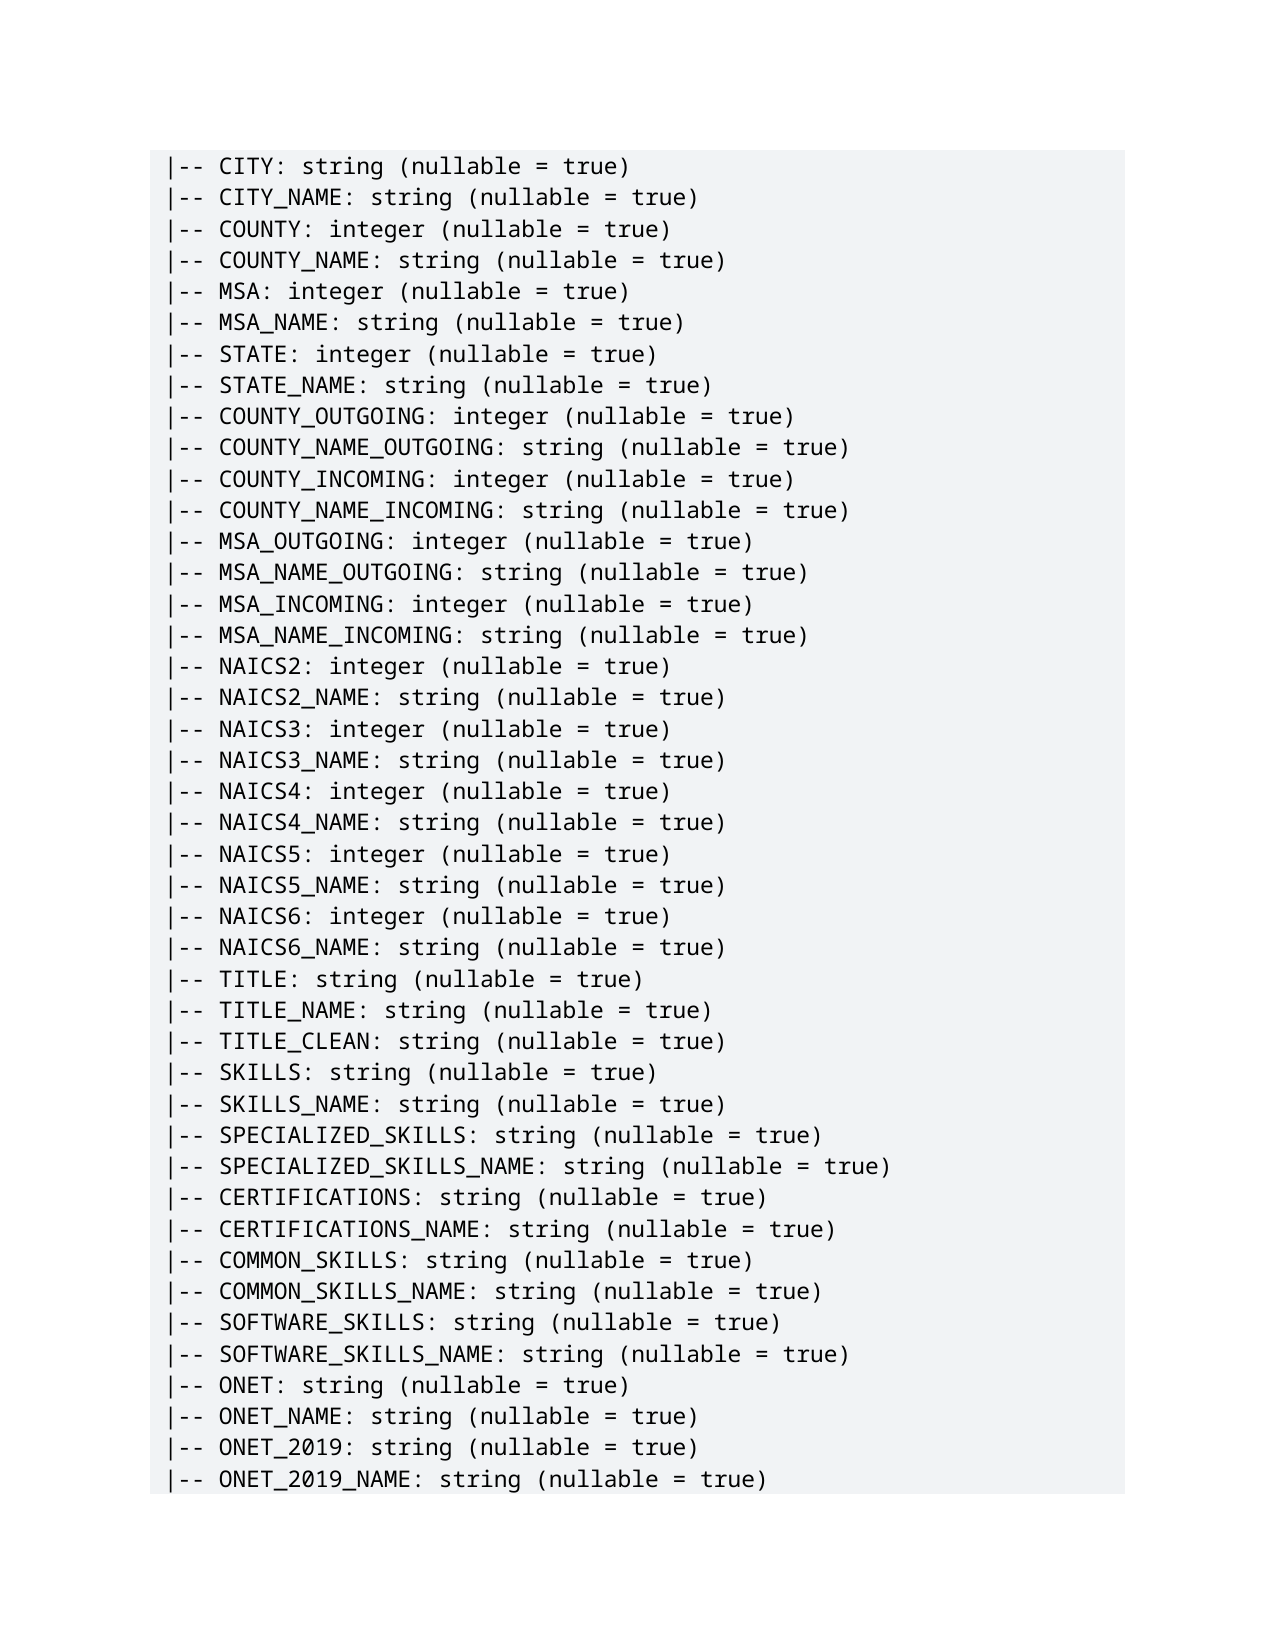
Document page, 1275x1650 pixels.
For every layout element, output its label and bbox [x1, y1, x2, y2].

text [150, 150, 1125, 1494]
